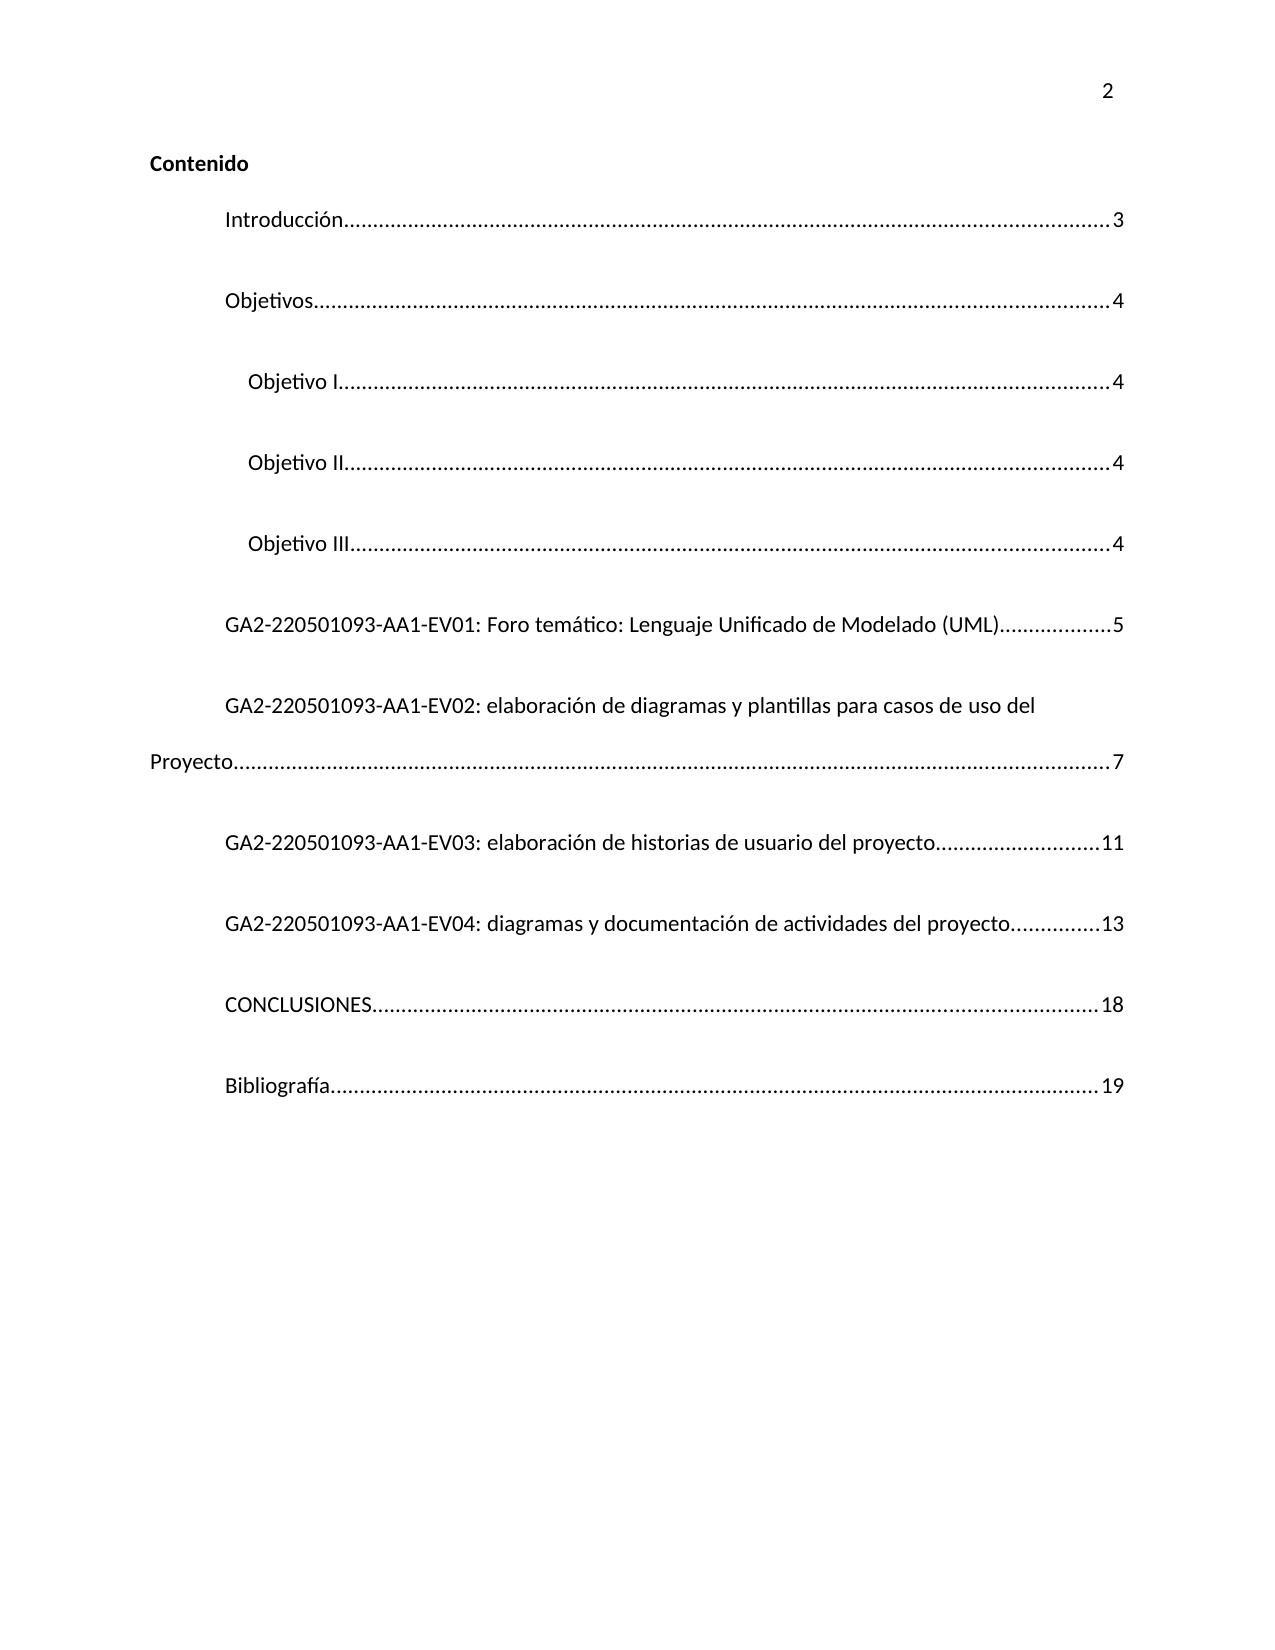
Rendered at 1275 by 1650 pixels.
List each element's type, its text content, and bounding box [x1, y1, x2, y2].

text Contenido [150, 149, 1237, 178]
